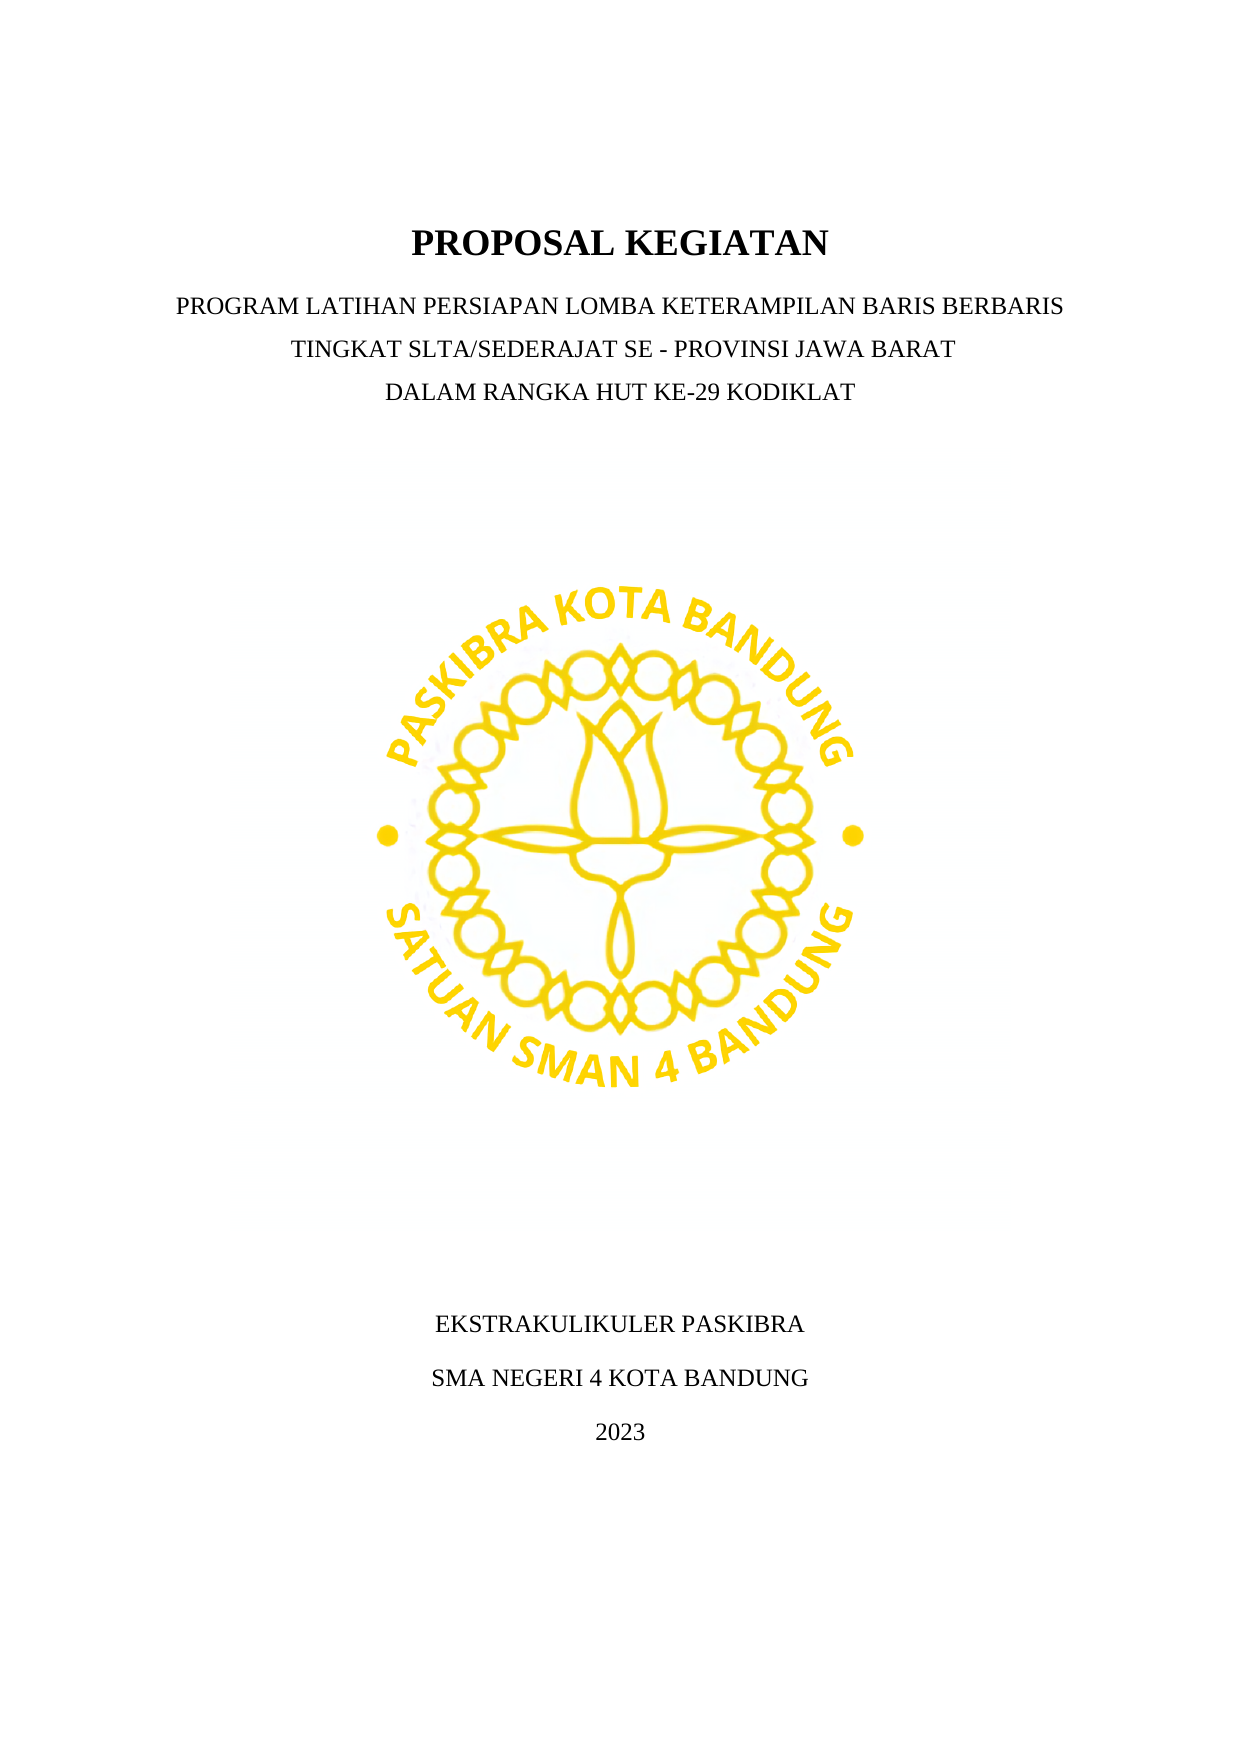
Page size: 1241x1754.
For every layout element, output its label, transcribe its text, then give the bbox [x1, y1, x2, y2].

text 2023 [150, 1417, 1090, 1446]
text DALAM RANGKA HUT KE-29 KODIKLAT [150, 377, 1090, 406]
text EKSTRAKULIKULER PASKIBRA [150, 1309, 1090, 1338]
text TINGKAT SLTA/SEDERAJAT SE - PROVINSI JAWA BARAT [150, 334, 1090, 363]
picture [229, 448, 1011, 1231]
text SMA NEGERI 4 KOTA BANDUNG [150, 1363, 1090, 1392]
text PROGRAM LATIHAN PERSIAPAN LOMBA KETERAMPILAN BARIS BERBARIS [150, 291, 1090, 319]
text PROPOSAL KEGIATAN [150, 220, 1090, 263]
